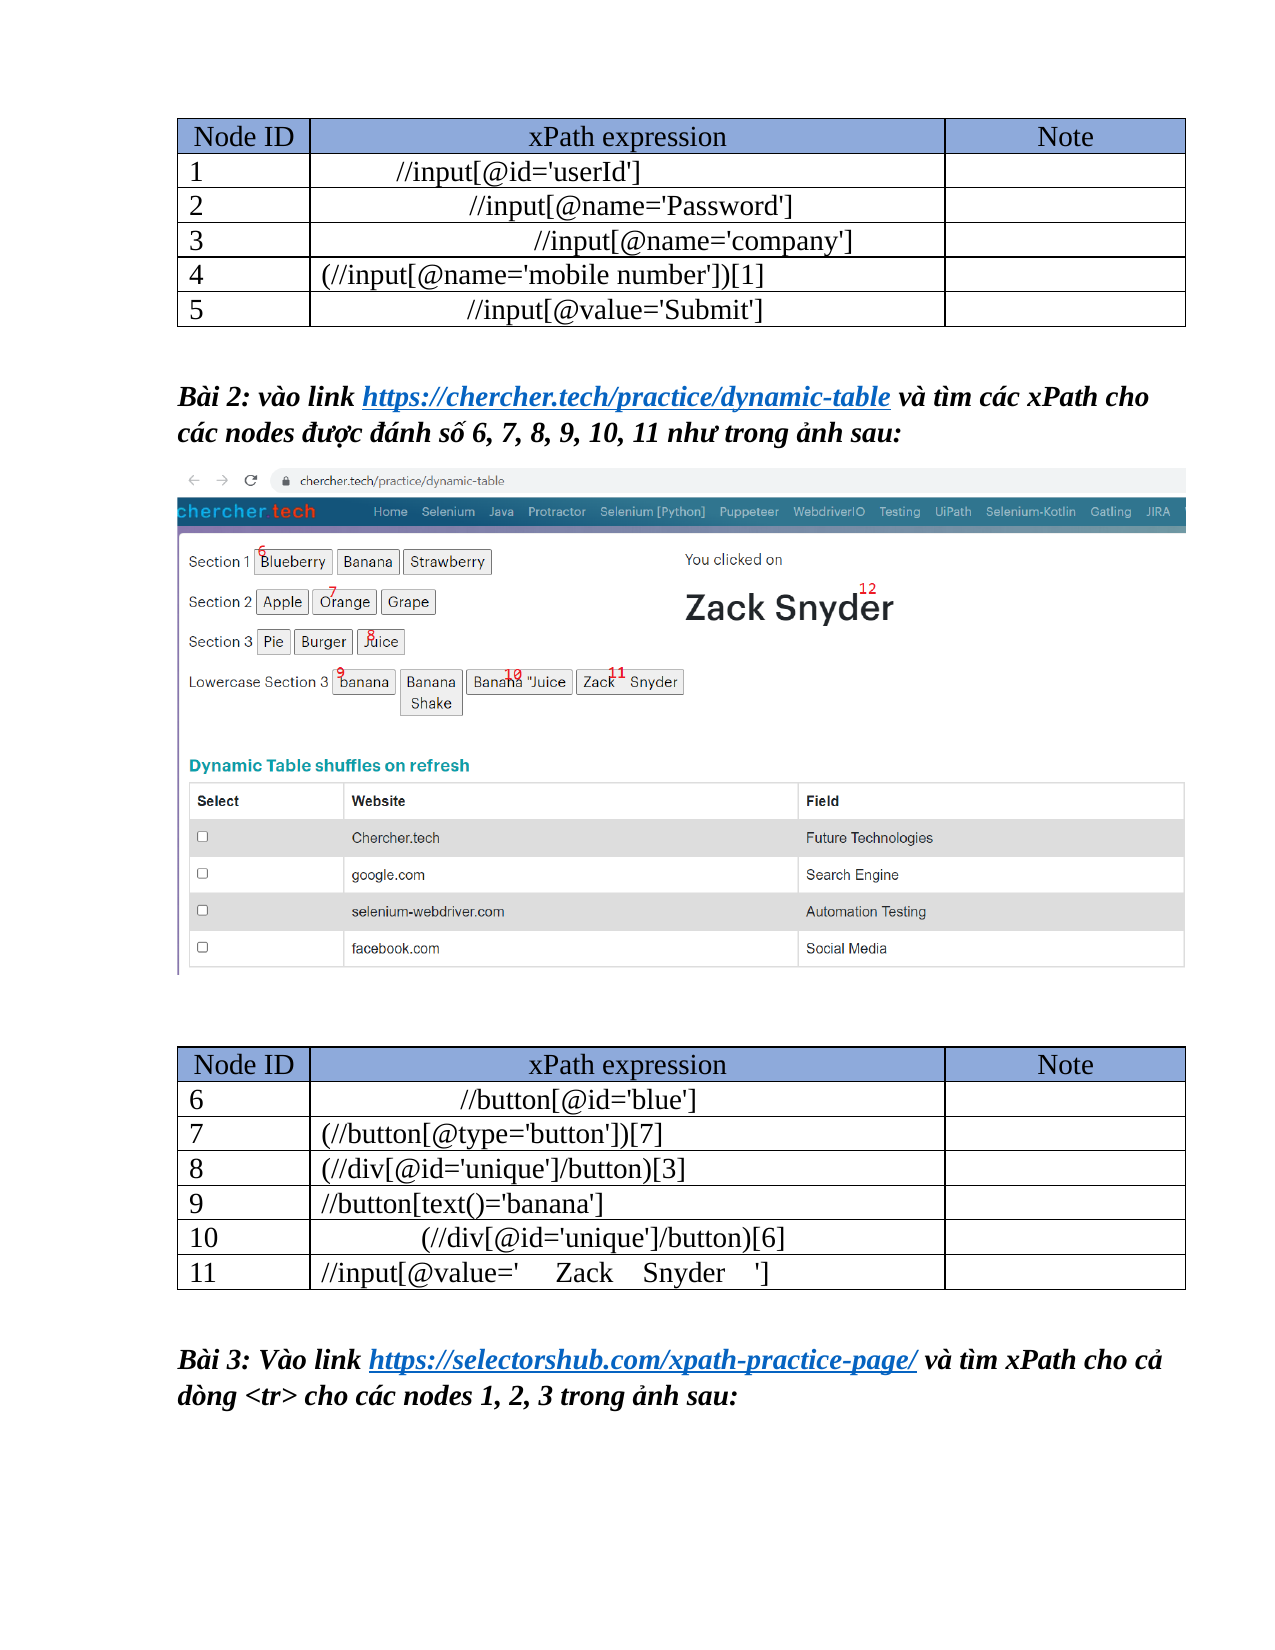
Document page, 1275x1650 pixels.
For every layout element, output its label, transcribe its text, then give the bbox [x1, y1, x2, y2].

table_header xPath expression [311, 1048, 944, 1081]
table_cell //input[@name='company'] [311, 223, 944, 256]
table_cell [946, 292, 1185, 326]
table_cell [946, 258, 1185, 291]
table_cell 9 [178, 1186, 309, 1219]
table_header Node ID [178, 119, 309, 153]
table_cell 11 [178, 1255, 309, 1288]
table_cell (//div[@id='unique']/button)[3] [311, 1151, 944, 1185]
table_cell (//div[@id='unique']/button)[6] [311, 1220, 944, 1254]
table_header Node ID [178, 1048, 309, 1081]
table_cell 1 [178, 154, 309, 187]
table_cell //input[@name='Password'] [311, 188, 944, 222]
table_header Note [946, 1048, 1185, 1081]
table_cell //input[@value=' Zack Snyder '] [311, 1255, 944, 1288]
table_cell 10 [178, 1220, 309, 1254]
table_cell [946, 223, 1185, 256]
picture [177, 468, 1186, 975]
table_cell //button[@id='blue'] [311, 1082, 944, 1116]
table_cell (//input[@name='mobile number'])[1] [311, 258, 944, 291]
table_header xPath expression [311, 119, 944, 153]
table_cell [946, 1220, 1185, 1254]
table_cell [946, 154, 1185, 187]
table_cell [946, 1151, 1185, 1185]
text Bài 2: vào link https://chercher.tech/practice/dynamic-table và tìm các xPath cho các nodes được đánh số 6, 7, 8, 9, 10, 11 như trong ảnh sau: [177, 379, 1186, 449]
table_cell 5 [178, 292, 309, 326]
table_cell [946, 1117, 1185, 1150]
table_cell //input[@id='userId'] [311, 154, 944, 187]
table_cell 4 [178, 258, 309, 291]
table_cell 7 [178, 1117, 309, 1150]
table_cell (//button[@type='button'])[7] [311, 1117, 944, 1150]
table_header Note [946, 119, 1185, 153]
table_cell 6 [178, 1082, 309, 1116]
table_cell 2 [178, 188, 309, 222]
table_cell //button[text()='banana'] [311, 1186, 944, 1219]
table_cell 8 [178, 1151, 309, 1185]
table_cell [946, 1082, 1185, 1116]
table_cell 3 [178, 223, 309, 256]
table_cell //input[@value='Submit'] [311, 292, 944, 326]
text Bài 3: Vào link https://selectorshub.com/xpath-practice-page/ và tìm xPath cho cả dòng <tr> cho các nodes 1, 2, 3 trong ảnh sau: [177, 1342, 1186, 1412]
table_cell [946, 1186, 1185, 1219]
table_cell [946, 1255, 1185, 1288]
table_cell [946, 188, 1185, 222]
